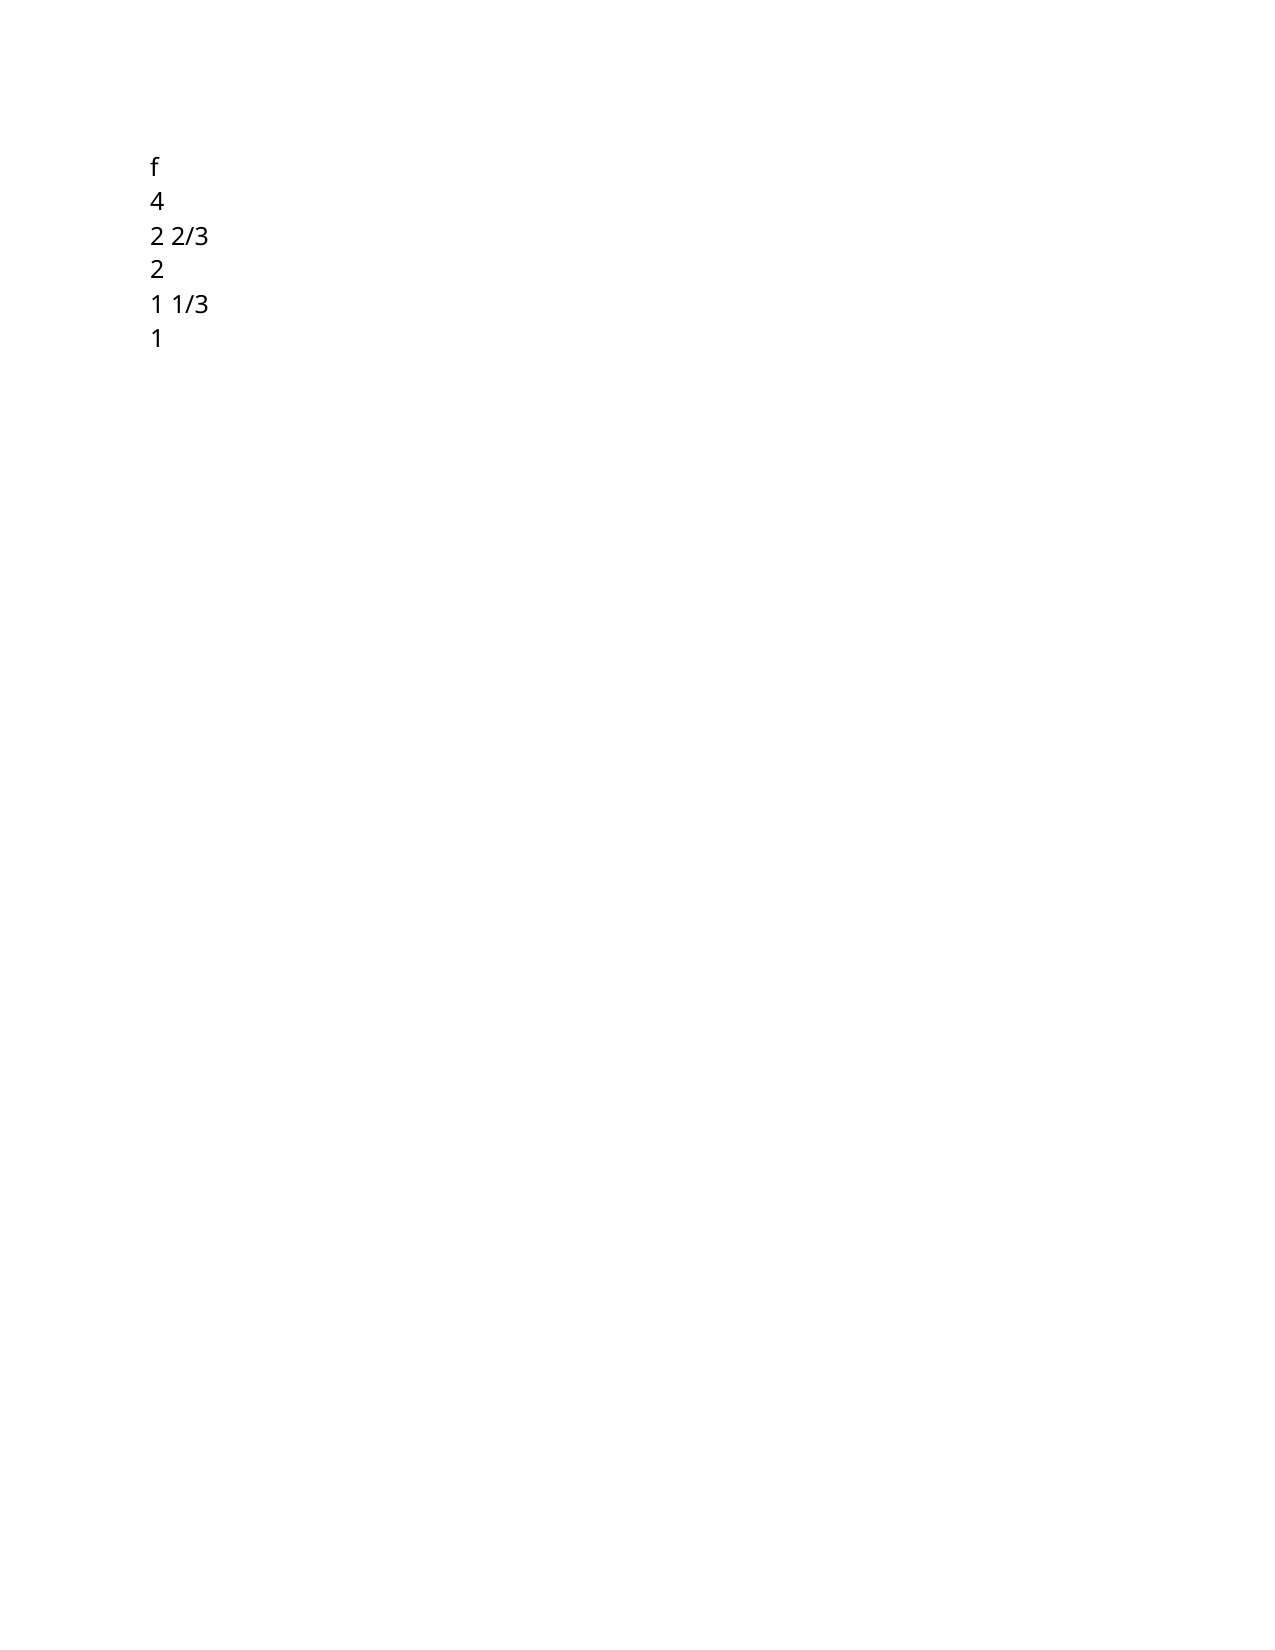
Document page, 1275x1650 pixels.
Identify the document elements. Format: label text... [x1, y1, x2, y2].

text f [150, 150, 1125, 184]
text 2 [150, 252, 1125, 286]
text 2 2/3 [150, 218, 1125, 252]
text 1 1/3 [150, 286, 1125, 320]
text 1 [150, 320, 1125, 354]
text 4 [150, 184, 1125, 218]
